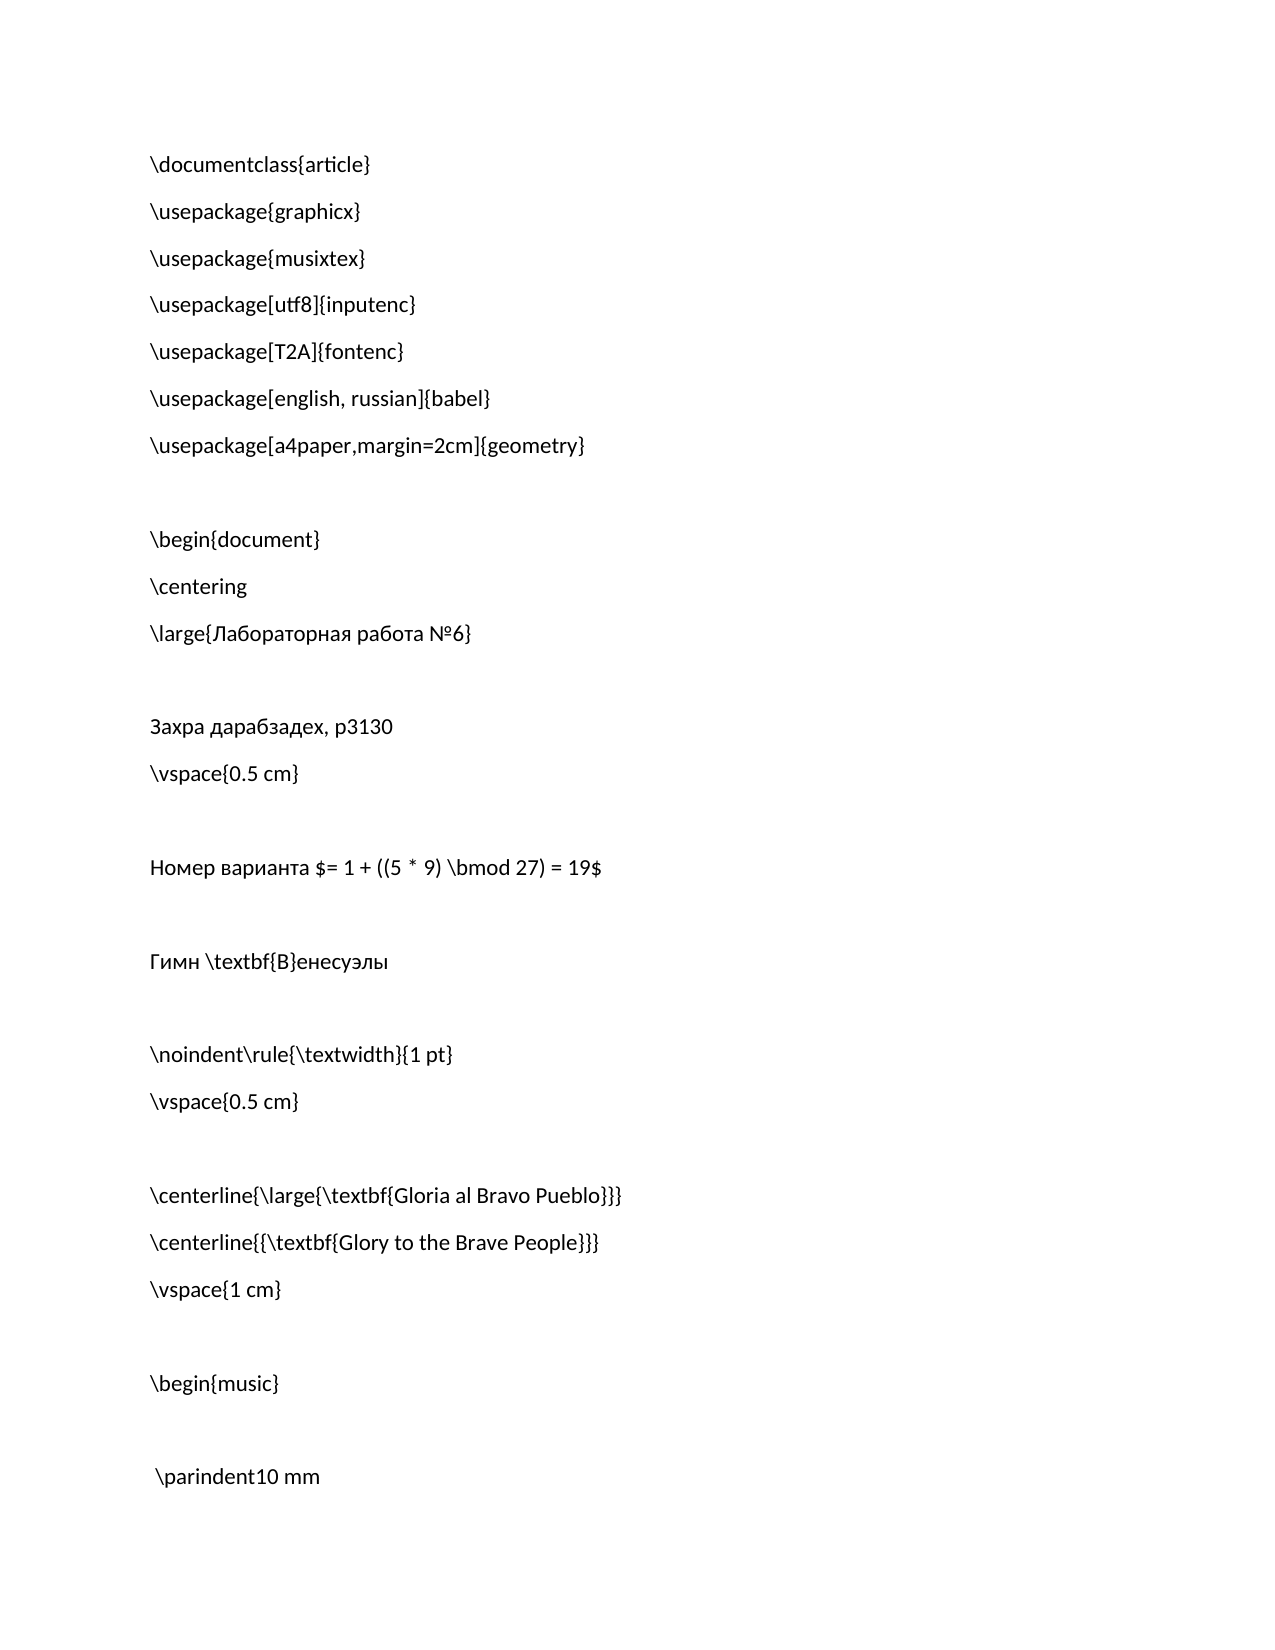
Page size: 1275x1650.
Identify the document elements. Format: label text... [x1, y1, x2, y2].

text \usepackage[english, russian]{babel} [150, 384, 1125, 412]
text \vspace{0.5 cm} [150, 759, 1125, 787]
text \begin{music} [150, 1369, 1125, 1397]
text \usepackage{graphicx} [150, 197, 1125, 225]
text \centerline{\large{\textbf{Gloria al Bravo Pueblo}}} [150, 1181, 1125, 1209]
text \parindent10 mm [150, 1462, 1125, 1491]
text Захра дарабзадех, p3130 [150, 712, 1125, 741]
text Гимн \textbf{В}енесуэлы [150, 947, 1125, 975]
text \usepackage[utf8]{inputenc} [150, 291, 1125, 319]
text \vspace{1 cm} [150, 1275, 1125, 1303]
text \noindent\rule{\textwidth}{1 pt} [150, 1041, 1125, 1069]
text \centerline{{\textbf{Glory to the Brave People}}} [150, 1228, 1125, 1256]
text \usepackage[a4paper,margin=2cm]{geometry} [150, 431, 1125, 459]
text \vspace{0.5 cm} [150, 1087, 1125, 1116]
text \begin{document} [150, 525, 1125, 553]
text \documentclass{article} [150, 150, 1125, 178]
text \usepackage[T2A]{fontenc} [150, 337, 1125, 366]
text \usepackage{musixtex} [150, 244, 1125, 272]
text \centering [150, 572, 1125, 600]
text \large{Лабораторная работа №6} [150, 619, 1125, 647]
text Номер варианта $= 1 + ((5 * 9) \bmod 27) = 19$ [150, 853, 1125, 881]
